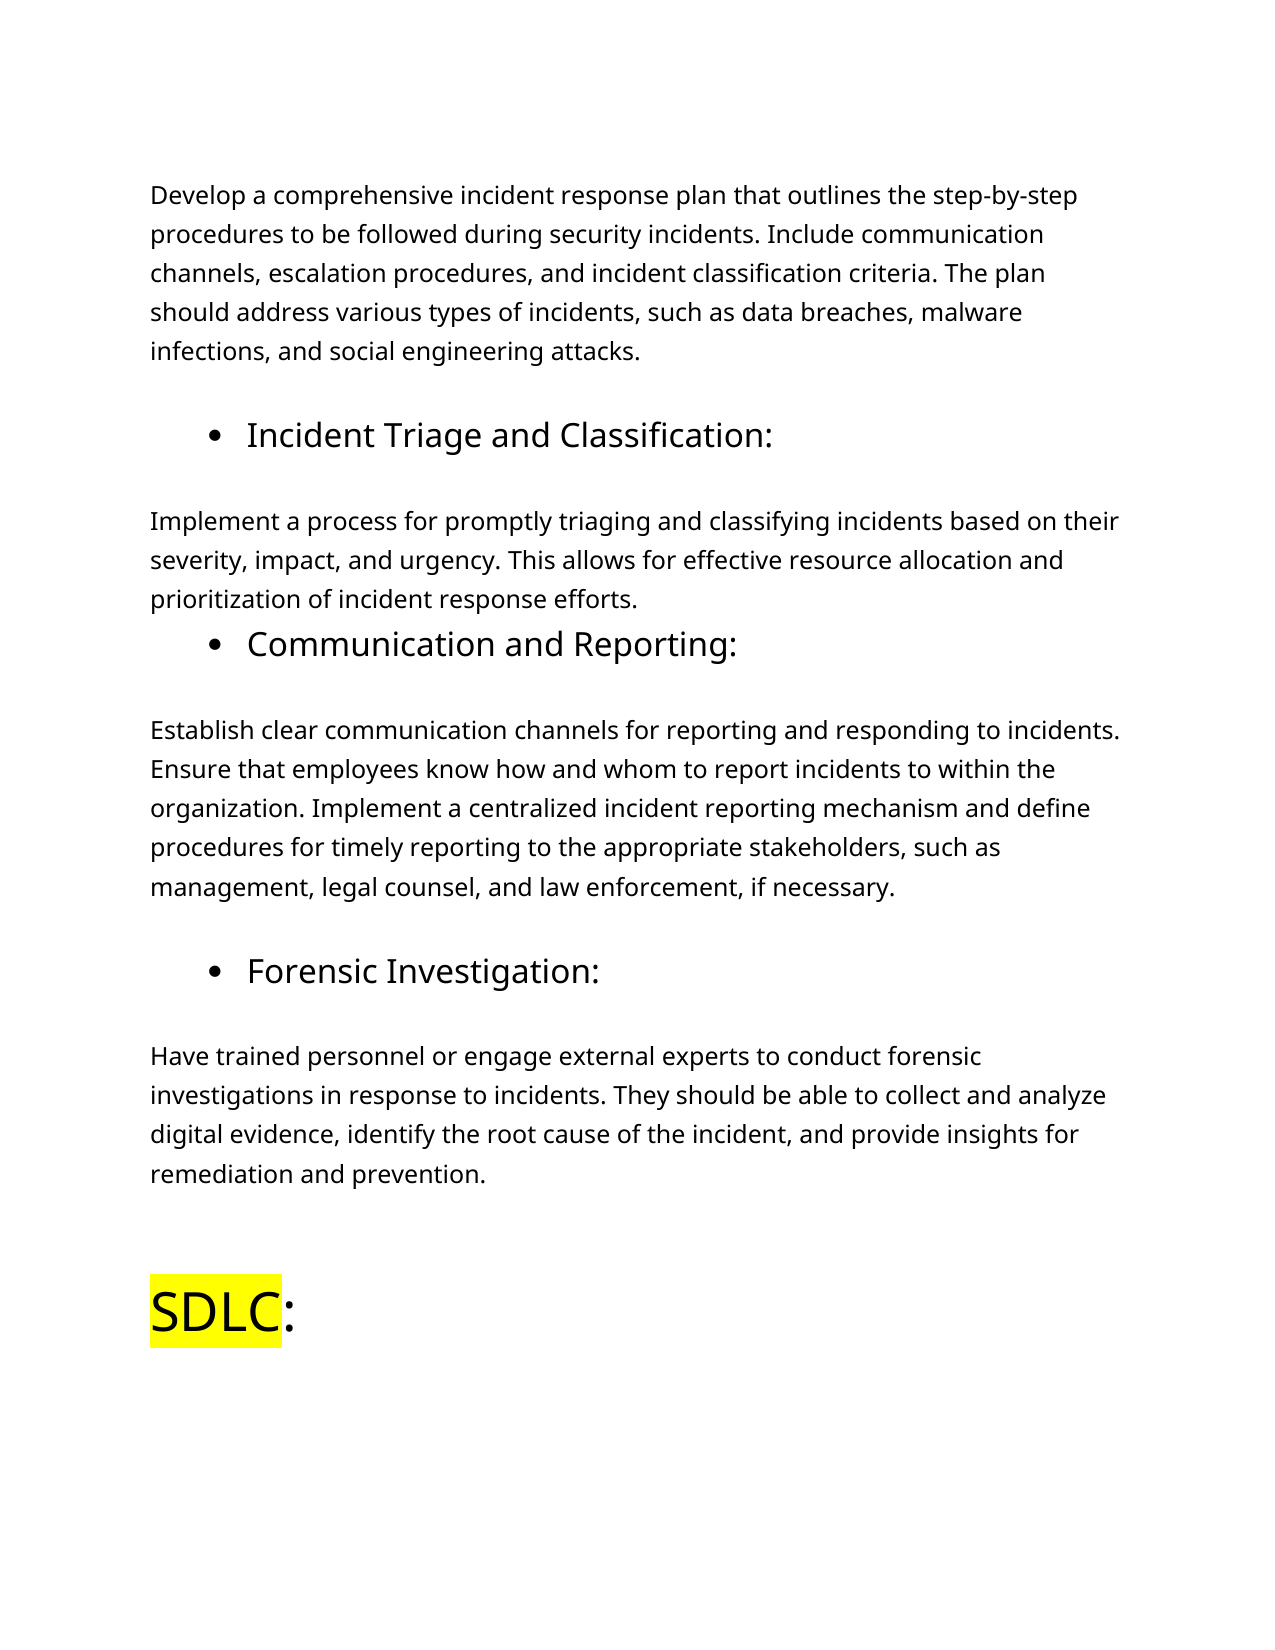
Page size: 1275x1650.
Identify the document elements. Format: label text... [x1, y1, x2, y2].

text Have trained personnel or engage external experts to conduct forensic investigations in response to incidents. They should be able to collect and analyze digital evidence, identify the root cause of the incident, and provide insights for remediation and prevention. [150, 1039, 1125, 1190]
text SDLC: [282, 1274, 1125, 1348]
list Communication and Reporting: [209, 621, 1125, 667]
text Implement a process for promptly triaging and classifying incidents based on their severity, impact, and urgency. This allows for effective resource allocation and prioritization of incident response efforts. [150, 504, 1125, 616]
list Forensic Investigation: [209, 947, 1125, 993]
text Develop a comprehensive incident response plan that outlines the step-by-step procedures to be followed during security incidents. Include communication channels, escalation procedures, and incident classification criteria. The plan should address various types of incidents, such as data breaches, malware infections, and social engineering attacks. [150, 177, 1125, 368]
text Establish clear communication channels for reporting and responding to incidents. Ensure that employees know how and whom to report incidents to within the organization. Implement a centralized incident reporting mechanism and define procedures for timely reporting to the appropriate stakeholders, such as management, legal counsel, and law enforcement, if necessary. [150, 712, 1125, 903]
list Incident Triage and Classification: [209, 412, 1125, 458]
